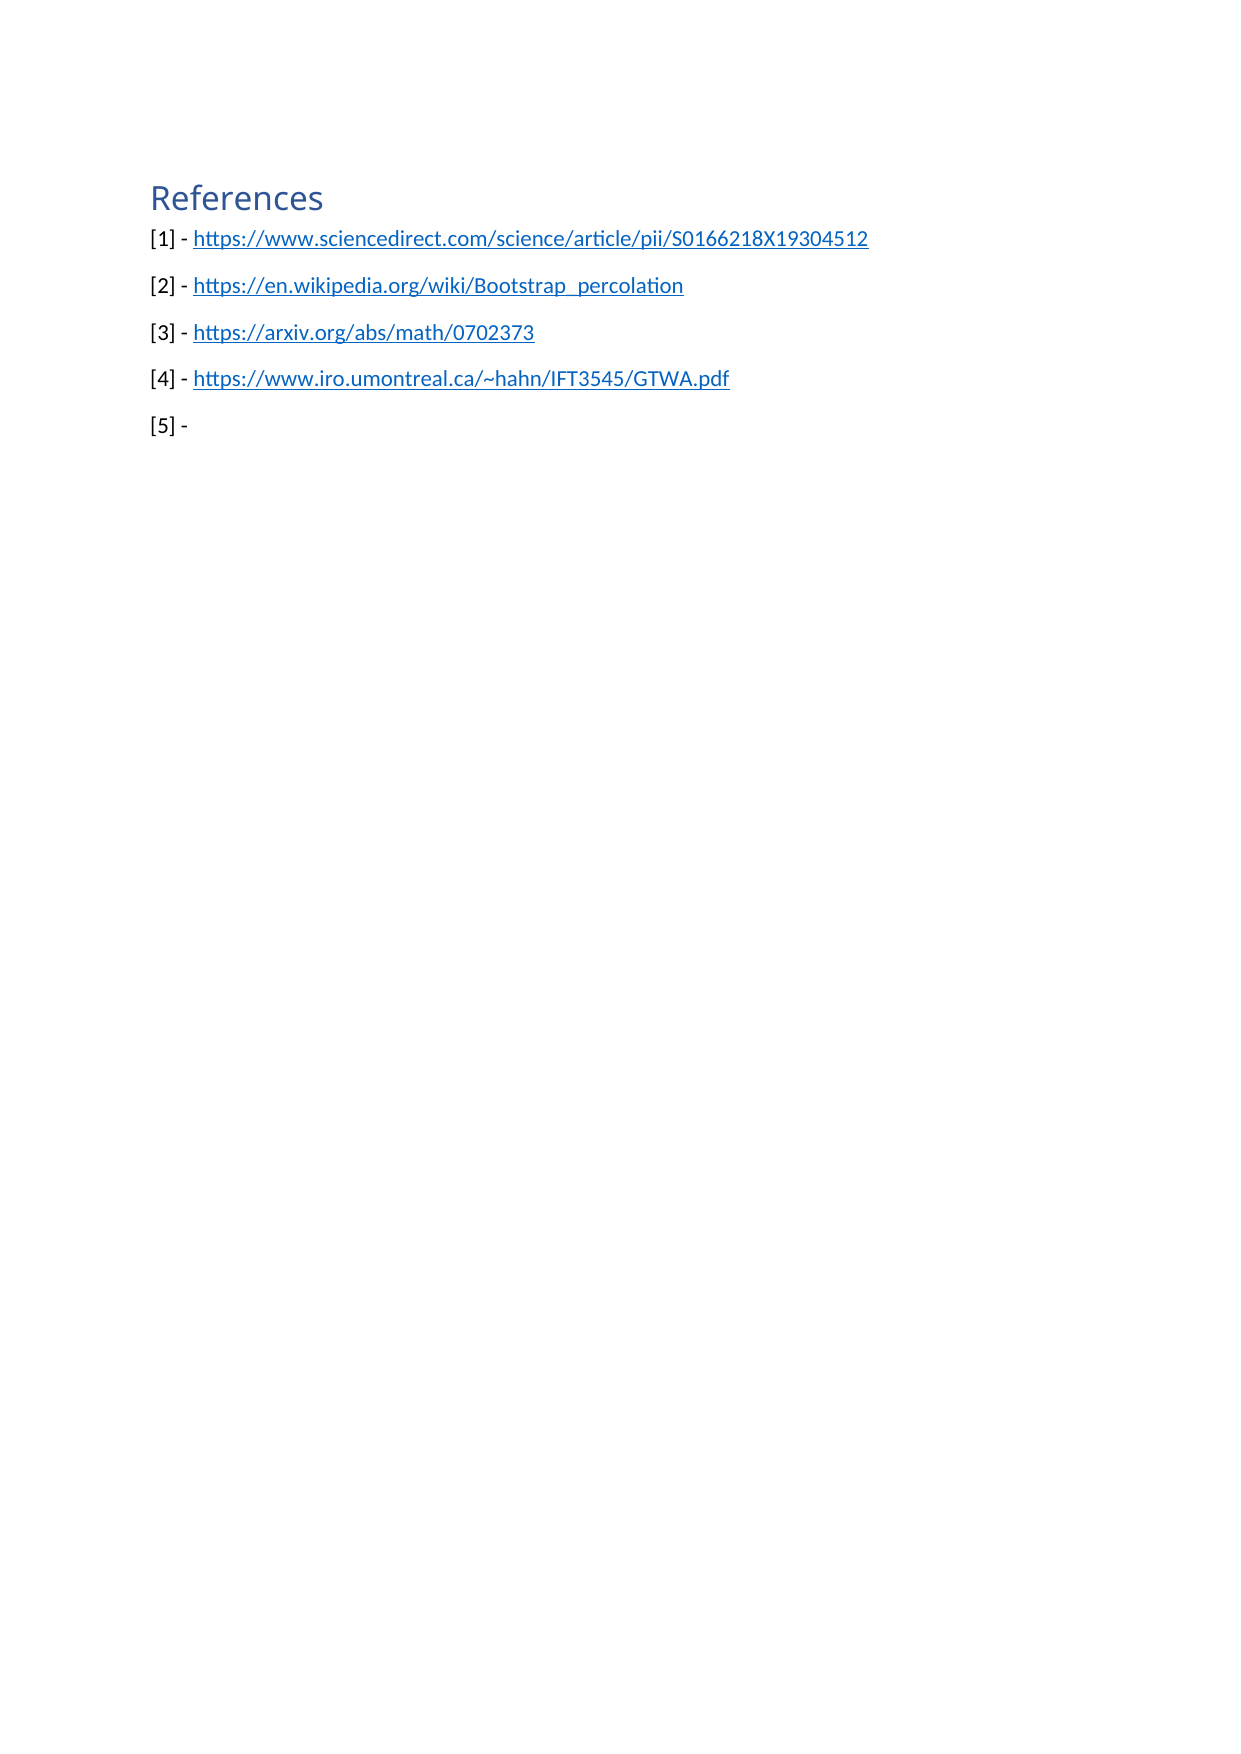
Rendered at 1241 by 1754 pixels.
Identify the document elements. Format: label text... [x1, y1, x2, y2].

text [5] - [150, 411, 1090, 439]
text [2] - https://en.wikipedia.org/wiki/Bootstrap_percolation [150, 271, 1090, 299]
text [3] - https://arxiv.org/abs/math/0702373 [150, 318, 1090, 346]
text [1] - https://www.sciencedirect.com/science/article/pii/S0166218X19304512 [150, 224, 1090, 252]
subtitle References [150, 175, 1090, 220]
text [4] - https://www.iro.umontreal.ca/~hahn/IFT3545/GTWA.pdf [150, 364, 1090, 393]
